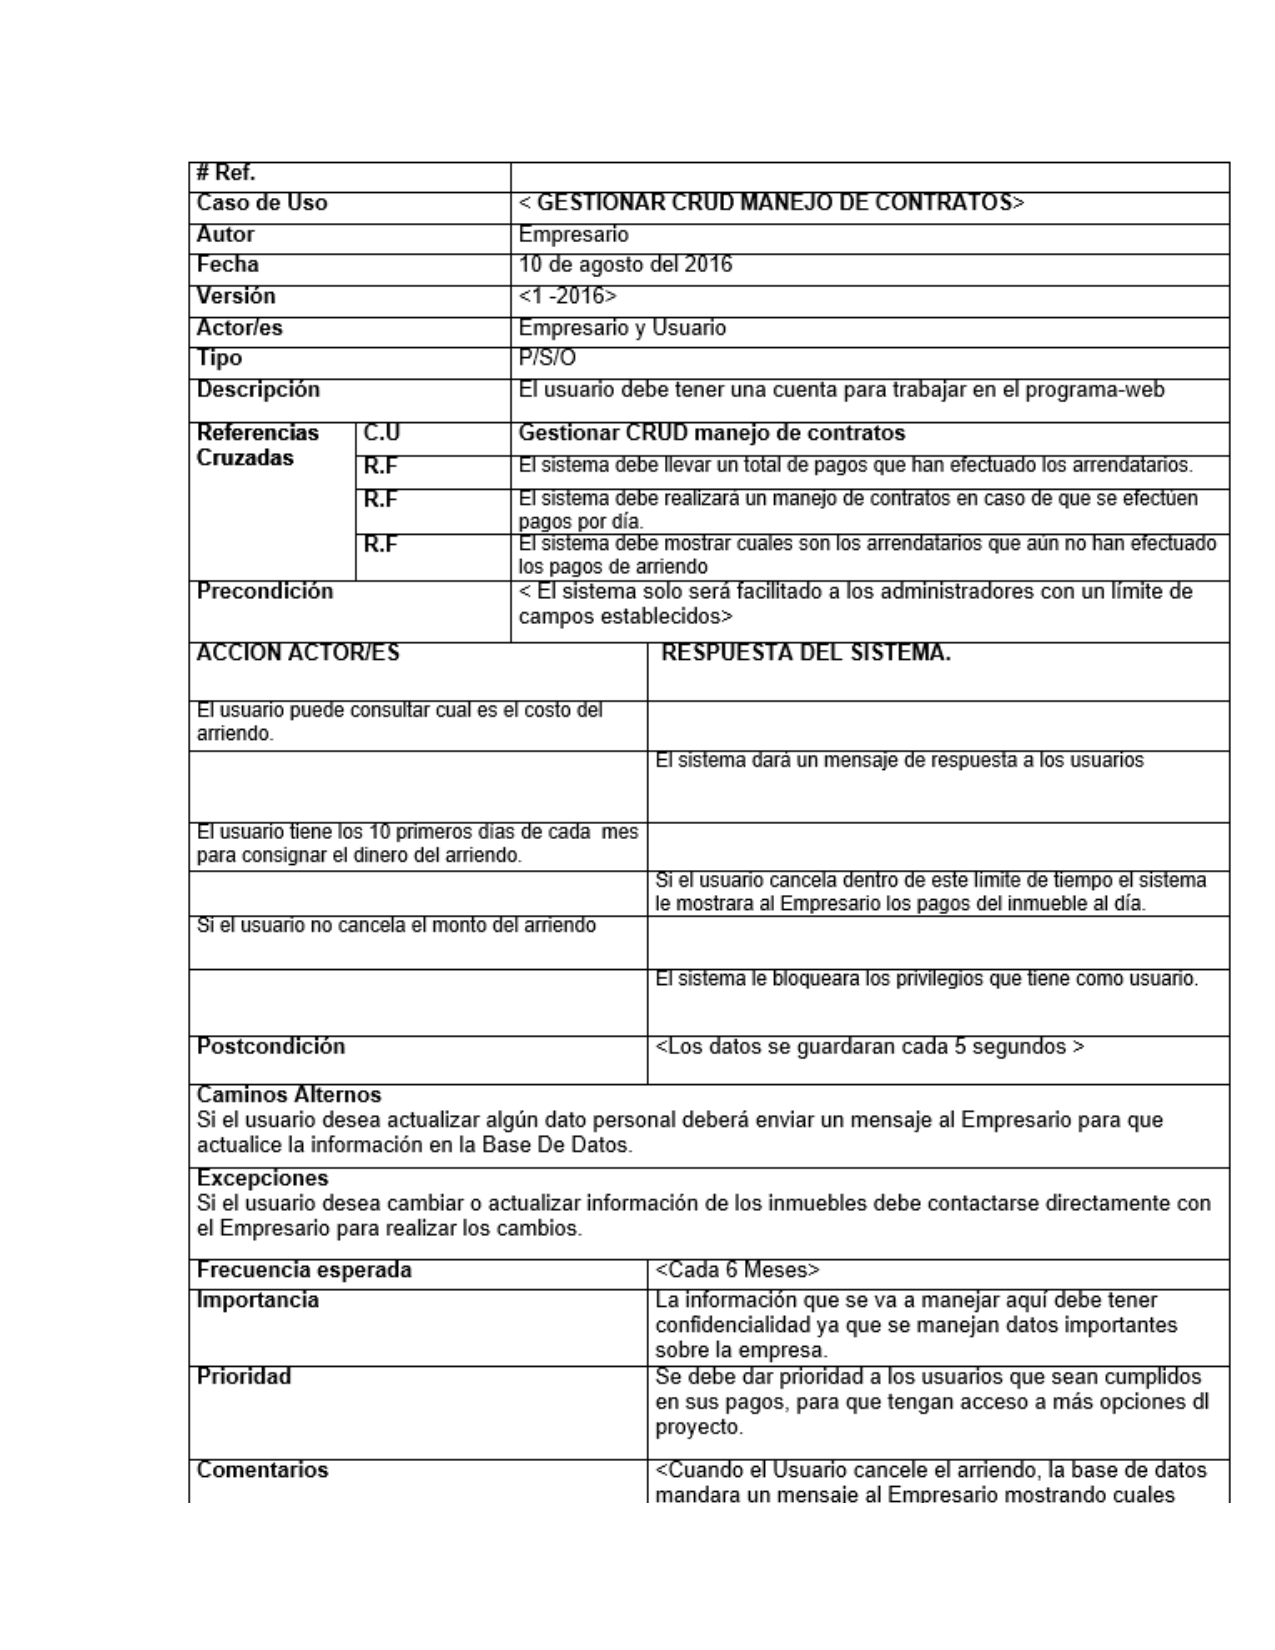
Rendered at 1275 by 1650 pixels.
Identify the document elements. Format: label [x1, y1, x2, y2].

picture [177, 147, 1251, 1503]
